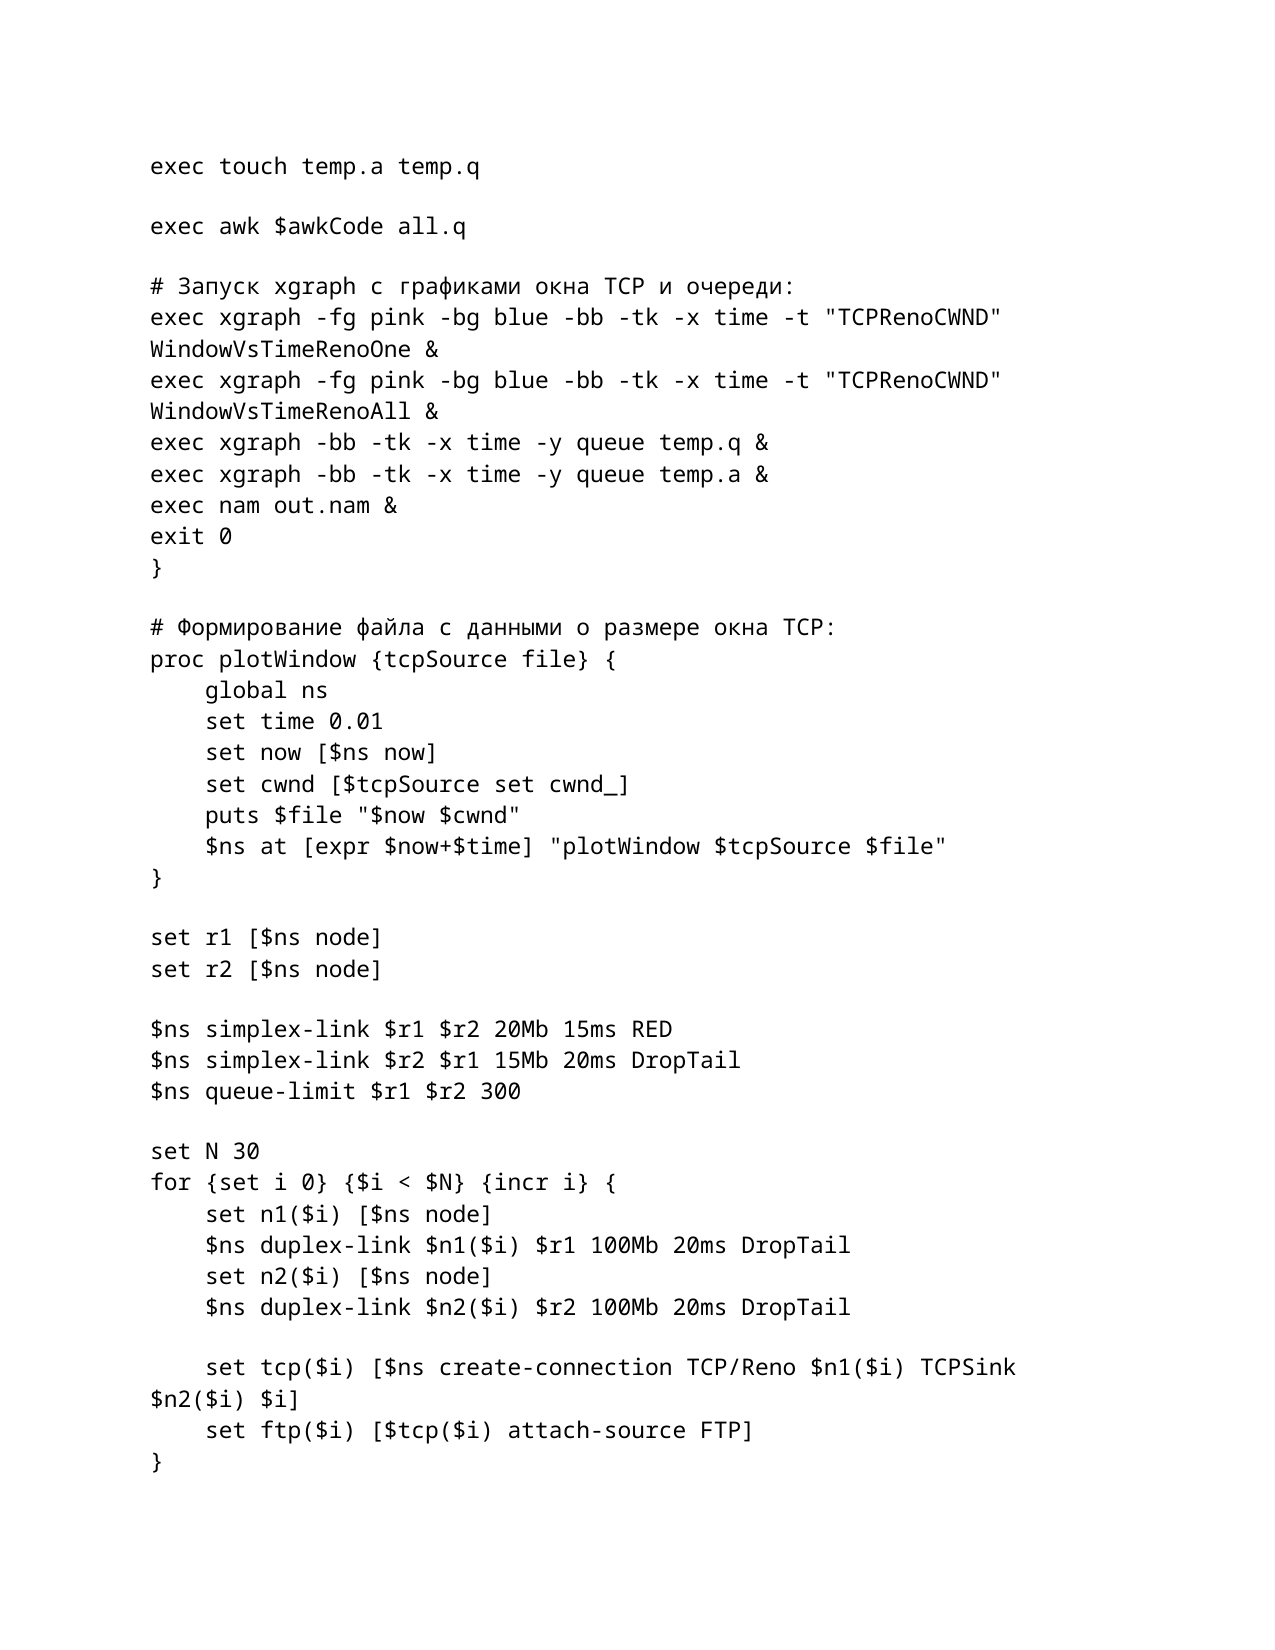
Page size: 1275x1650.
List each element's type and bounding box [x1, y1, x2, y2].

text [150, 150, 1125, 1476]
